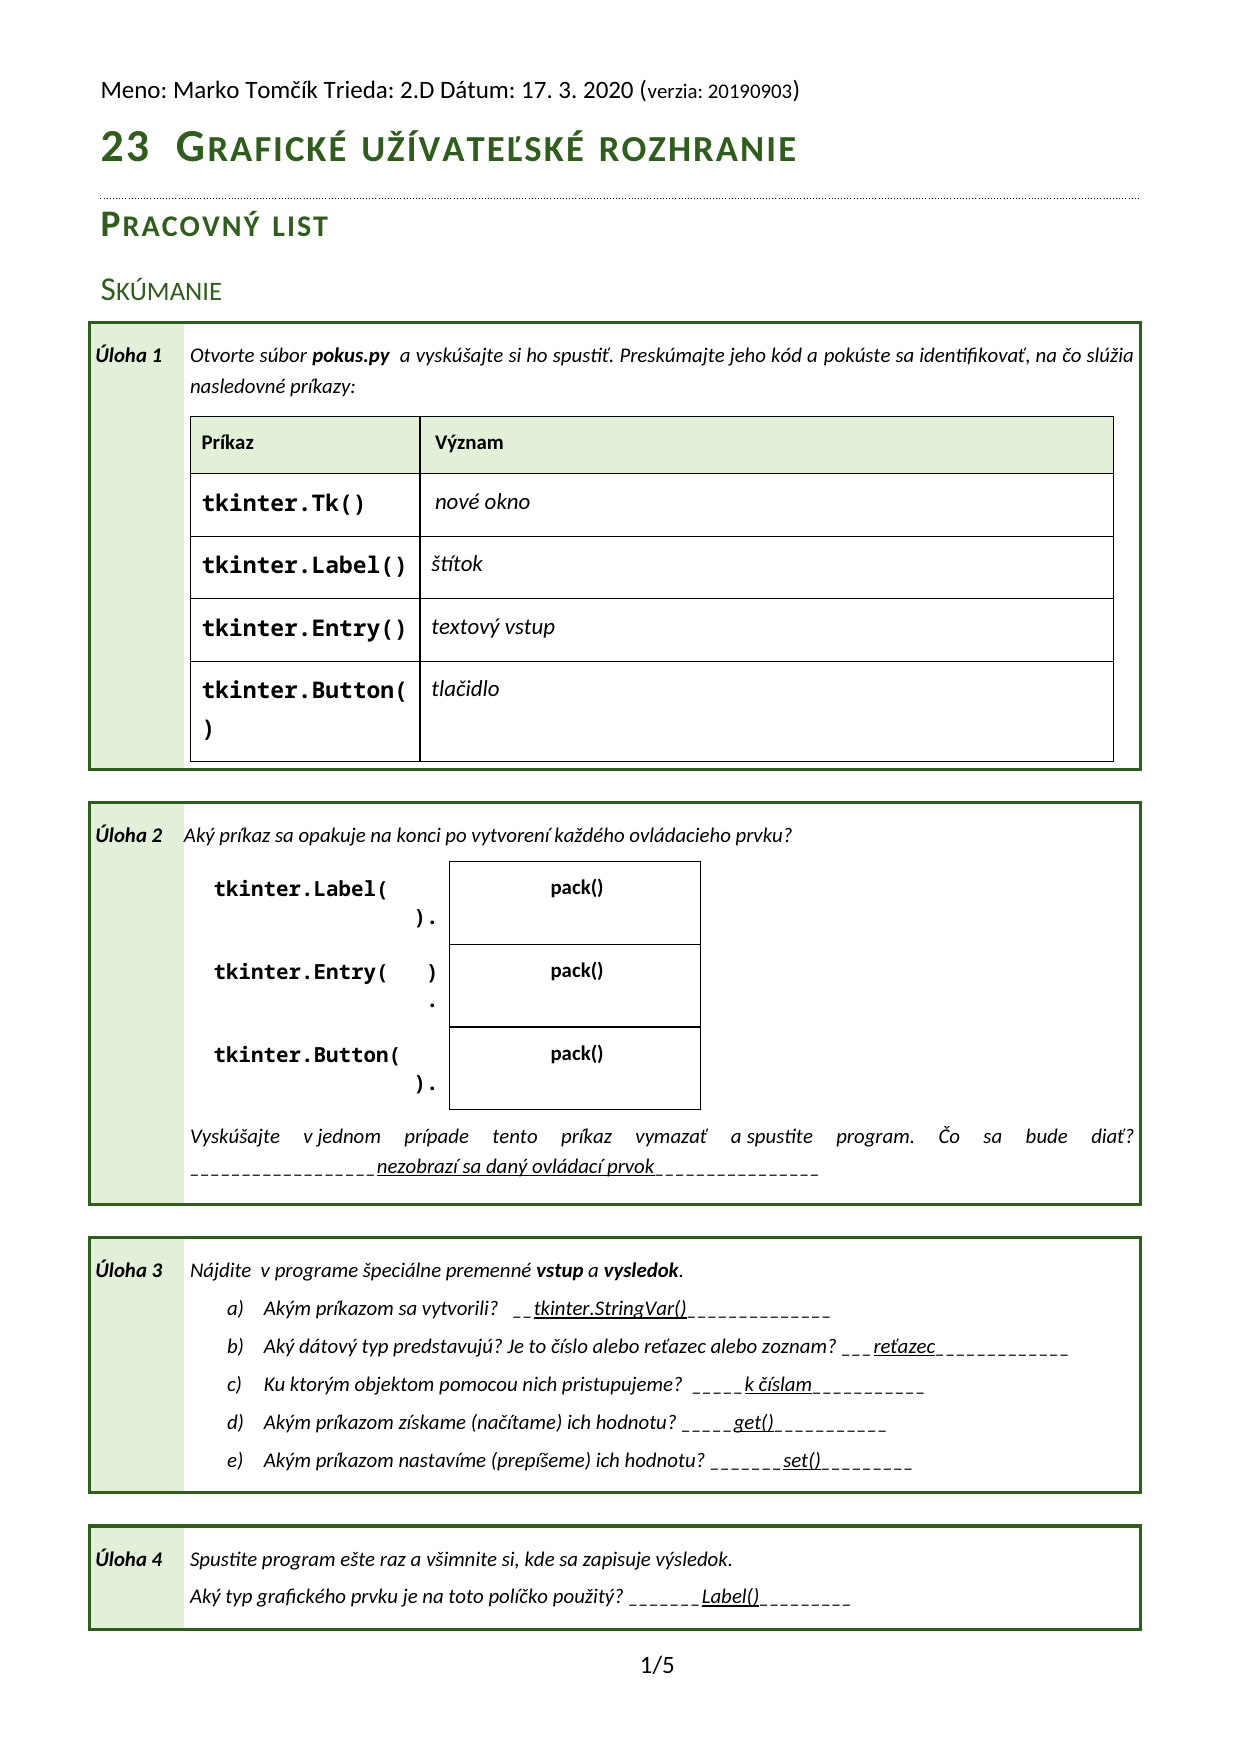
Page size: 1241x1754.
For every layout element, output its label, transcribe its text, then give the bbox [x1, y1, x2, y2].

table_header Úloha 4 [91, 1528, 184, 1628]
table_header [184, 1528, 1139, 1628]
list 23 Grafické užívateľské rozhranie [100, 117, 1140, 173]
table_header Úloha 3 [91, 1239, 184, 1491]
table_header Úloha 1 [91, 324, 184, 768]
table_header Úloha 2 [91, 804, 184, 1203]
text Pracovný list [100, 198, 1140, 246]
table_header Nájdite v programe špeciálne premenné vstup a vysledok. Akým príkazom sa vytvorili? __tkinter.StringVar()______________ Aký dátový typ predstavujú? Je to číslo alebo reťazec alebo zoznam? ___reťazec_____________ Ku ktorým objektom pomocou nich pristupujeme? _____k číslam___________ Akým príkazom získame (načítame) ich hodnotu? _____get()___________ Akým príkazom nastavíme (prepíšeme) ich hodnotu? _______set()_________ [184, 1239, 1139, 1491]
table_header Aký príkaz sa opakuje na konci po vytvorení každého ovládacieho prvku? Vyskúšajte v jednom prípade tento príkaz vymazať a spustite program. Čo sa bude diať? __________________nezobrazí sa daný ovládací prvok________________ [184, 804, 1139, 1203]
table_header Otvorte súbor pokus.py a vyskúšajte si ho spustiť. Preskúmajte jeho kód a pokúste sa identifikovať, na čo slúžia nasledovné príkazy: [184, 324, 1139, 768]
text Skúmanie [100, 268, 1140, 309]
